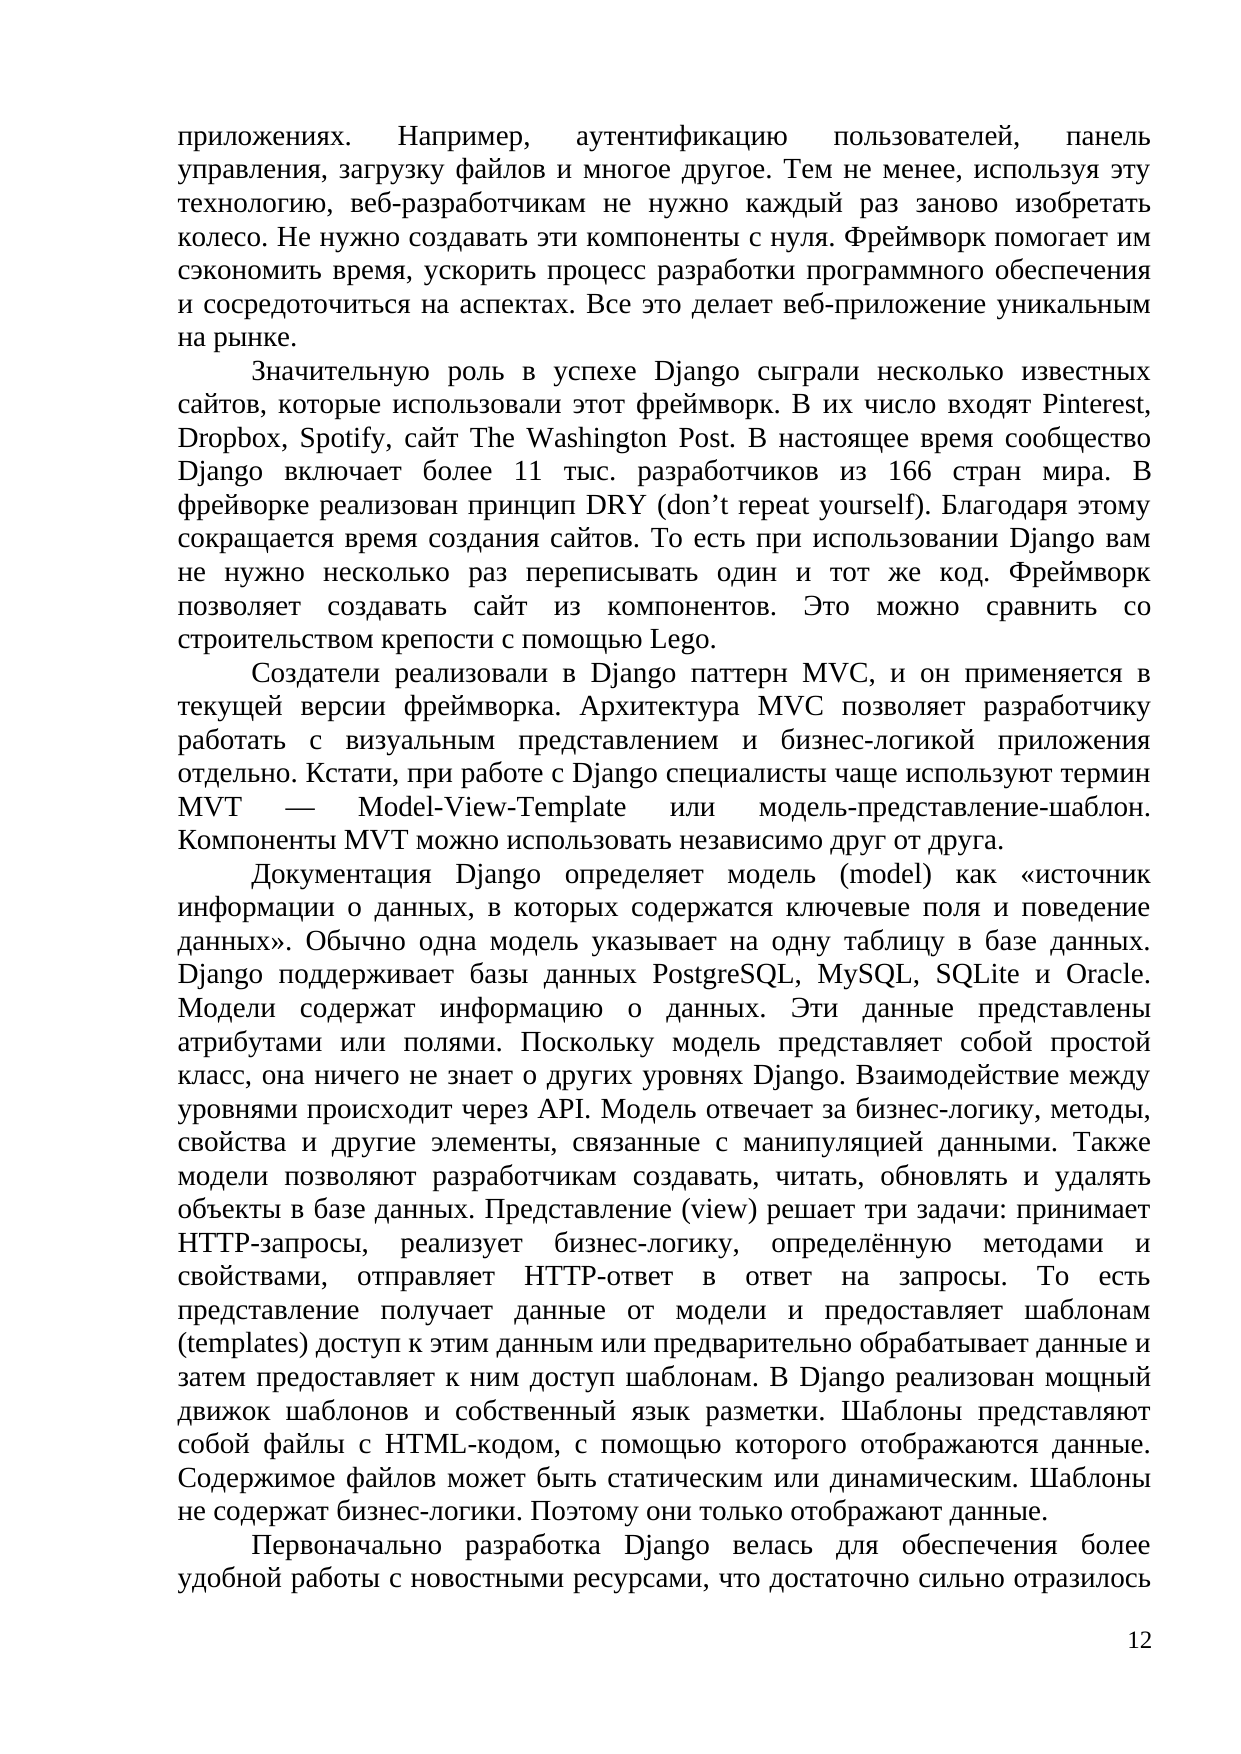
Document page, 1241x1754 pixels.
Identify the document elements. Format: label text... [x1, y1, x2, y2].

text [177, 118, 1152, 353]
text Документация Django определяет модель (model) как «источник информации о данных, в которых содержатся ключевые поля и поведение данных». Обычно одна модель указывает на одну таблицу в базе данных. Django поддерживает базы данных PostgreSQL, MySQL, SQLite и Oracle. Модели содержат информацию о данных. Эти данные представлены атрибутами или полями. Поскольку модель представляет собой простой класс, она ничего не знает о других уровнях Django. Взаимодействие между уровнями происходит через API. Модель отвечает за бизнес-логику, методы, свойства и другие элементы, связанные с манипуляцией данными. Также модели позволяют разработчикам создавать, читать, обновлять и удалять объекты в базе данных. Представление (view) решает три задачи: принимает HTTP-запросы, реализует бизнес-логику, определённую методами и свойствами, отправляет HTTP-ответ в ответ на запросы. То есть представление получает данные от модели и предоставляет шаблонам (templates) доступ к этим данным или предварительно обрабатывает данные и затем предоставляет к ним доступ шаблонам. В Django реализован мощный движок шаблонов и собственный язык разметки. Шаблоны представляют собой файлы с HTML-кодом, с помощью которого отображаются данные. Содержимое файлов может быть статическим или динамическим. Шаблоны не содержат бизнес-логики. Поэтому они только отображают данные. [177, 856, 1152, 1527]
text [177, 1527, 1152, 1594]
text Создатели реализовали в Django паттерн MVC, и он применяется в текущей версии фреймворка. Архитектура MVC позволяет разработчику работать с визуальным представлением и бизнес-логикой приложения отдельно. Кстати, при работе с Django специалисты чаще используют термин MVT — Model-View-Template или модель-представление-шаблон. Компоненты MVT можно использовать независимо друг от друга. [177, 655, 1152, 856]
text Значительную роль в успехе Django сыграли несколько известных сайтов, которые использовали этот фреймворк. В их число входят Pinterest, Dropbox, Spotify, сайт The Washington Post. В настоящее время сообщество Django включает более 11 тыс. разработчиков из 166 стран мира. В фрейворке реализован принцип DRY (don’t repeat yourself). Благодаря этому сокращается время создания сайтов. То есть при использовании Django вам не нужно несколько раз переписывать один и тот же код. Фреймворк позволяет создавать сайт из компонентов. Это можно сравнить со строительством крепости с помощью Lego. [177, 353, 1152, 655]
